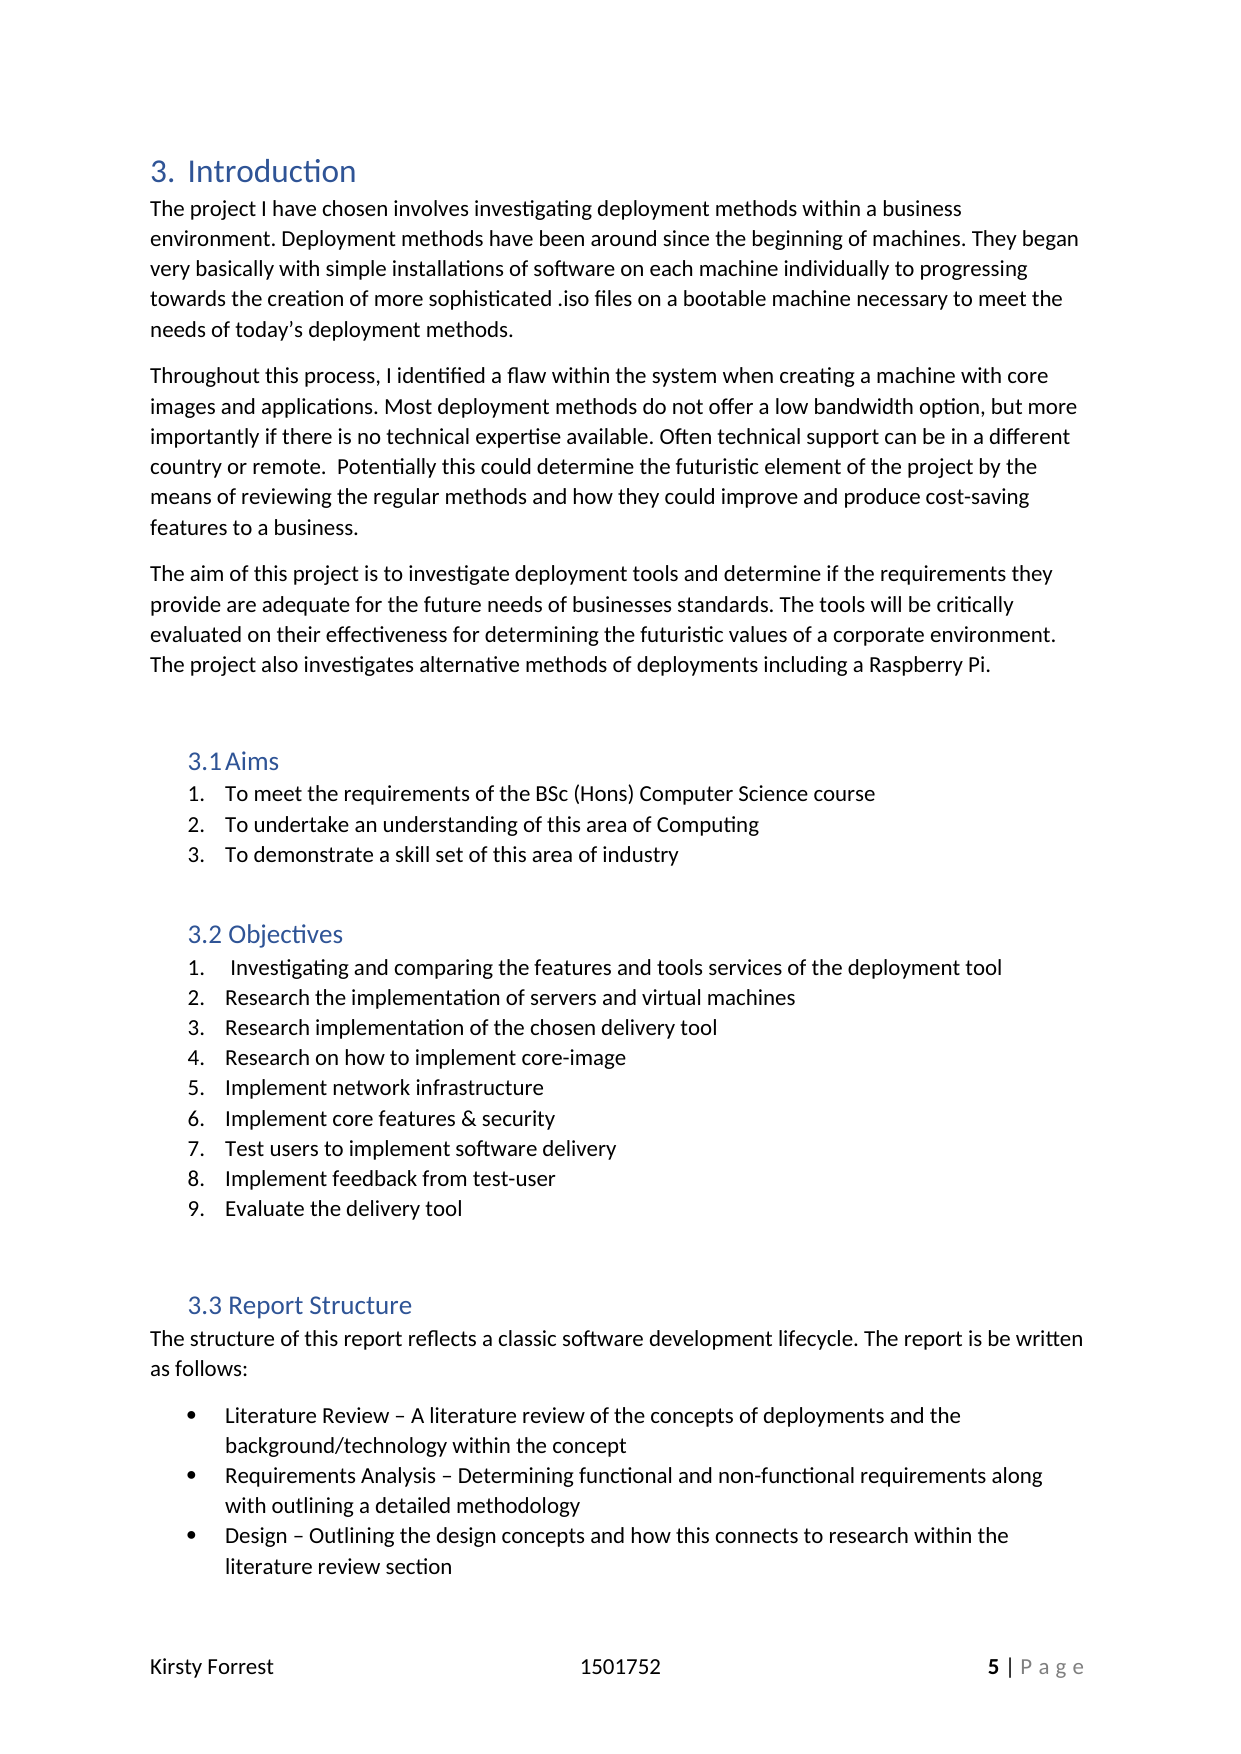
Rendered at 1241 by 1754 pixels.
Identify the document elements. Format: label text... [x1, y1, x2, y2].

list Design – Outlining the design concepts and how this connects to research within the literature review section [187, 1522, 1090, 1580]
text The project I have chosen involves investigating deployment methods within a business environment. Deployment methods have been around since the beginning of machines. They began very basically with simple installations of software on each machine individually to progressing towards the creation of more sophisticated .iso files on a bootable machine necessary to meet the needs of today’s deployment methods. [150, 194, 1090, 343]
list Test users to implement software delivery [187, 1134, 1090, 1162]
list Implement feedback from test-user [187, 1164, 1090, 1192]
list Research implementation of the chosen delivery tool [187, 1013, 1090, 1041]
list Evaluate the delivery tool [187, 1194, 1090, 1222]
list To undertake an understanding of this area of Computing [187, 810, 1090, 838]
subtitle Introduction [150, 150, 1090, 191]
list To meet the requirements of the BSc (Hons) Computer Science course [187, 779, 1090, 808]
text The aim of this project is to investigate deployment tools and determine if the requirements they provide are adequate for the future needs of businesses standards. The tools will be critically evaluated on their effectiveness for determining the futuristic values of a corporate environment. The project also investigates alternative methods of deployments including a Raspberry Pi. [150, 559, 1090, 678]
list Research on how to implement core-image [187, 1043, 1090, 1071]
subtitle Aims [187, 744, 1090, 777]
list Implement network infrastructure [187, 1073, 1090, 1102]
list Requirements Analysis – Determining functional and non-functional requirements along with outlining a detailed methodology [187, 1461, 1090, 1519]
list Investigating and comparing the features and tools services of the deployment tool [187, 953, 1090, 981]
text Throughout this process, I identified a flaw within the system when creating a machine with core images and applications. Most deployment methods do not offer a low bandwidth option, but more importantly if there is no technical expertise available. Often technical support can be in a different country or remote. Potentially this could determine the futuristic element of the project by the means of reviewing the regular methods and how they could improve and produce cost-saving features to a business. [150, 362, 1090, 541]
list Research the implementation of servers and virtual machines [187, 983, 1090, 1011]
list Implement core features & security [187, 1104, 1090, 1132]
list Literature Review – A literature review of the concepts of deployments and the background/technology within the concept [187, 1401, 1090, 1459]
subtitle Objectives [187, 917, 1090, 950]
list To demonstrate a skill set of this area of industry [187, 840, 1090, 868]
text The structure of this report reflects a classic software development lifecycle. The report is be written as follows: [150, 1324, 1090, 1382]
subtitle Report Structure [187, 1288, 1090, 1321]
